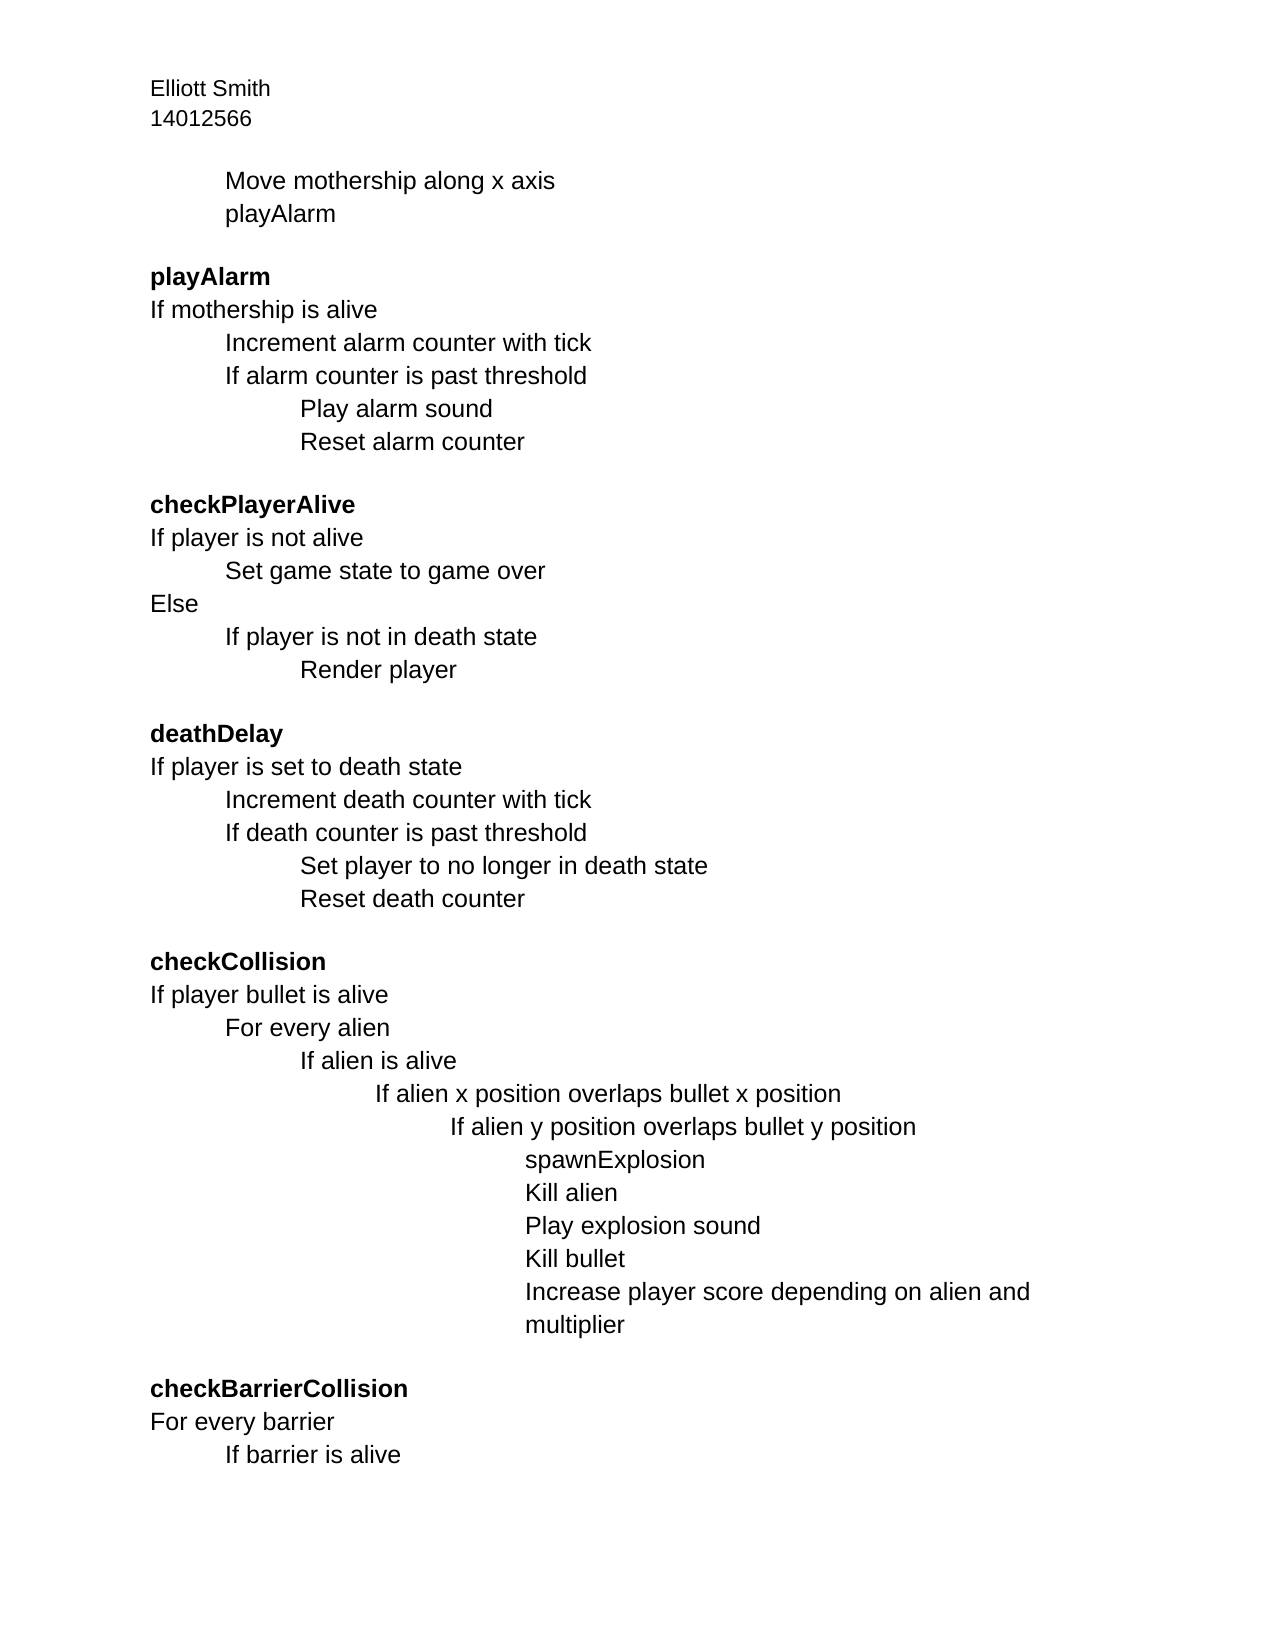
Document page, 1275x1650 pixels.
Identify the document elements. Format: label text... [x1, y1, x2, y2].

text Increase player score depending on alien and multiplier [525, 1277, 1125, 1339]
text playAlarm [150, 262, 1125, 291]
text If player is set to death state [150, 752, 1125, 780]
text Kill bullet [525, 1244, 1125, 1273]
text Render player [150, 655, 1125, 684]
text checkCollision [150, 947, 1125, 976]
text Reset alarm counter [150, 427, 1125, 456]
text If player is not alive [150, 523, 1125, 552]
text Else [150, 589, 1125, 618]
text For every alien [150, 1013, 1125, 1042]
text If player is not in death state [150, 622, 1125, 651]
text Move mothership along x axis [150, 166, 1125, 194]
text Set player to no longer in death state [150, 851, 1125, 879]
text Kill alien [525, 1178, 1125, 1207]
text Reset death counter [150, 884, 1125, 912]
text If alarm counter is past threshold [150, 361, 1125, 390]
text playAlarm [150, 199, 1125, 227]
text Set game state to game over [150, 556, 1125, 585]
text checkPlayerAlive [150, 490, 1125, 519]
text spawnExplosion [450, 1145, 1125, 1174]
text Play explosion sound [525, 1211, 1125, 1240]
text For every barrier [150, 1407, 1125, 1436]
text If death counter is past threshold [150, 818, 1125, 846]
text If alien is alive [150, 1046, 1125, 1075]
text If alien y position overlaps bullet y position [150, 1112, 1125, 1141]
text Increment death counter with tick [150, 784, 1125, 813]
text deathDelay [150, 718, 1125, 747]
text If player bullet is alive [150, 980, 1125, 1009]
text Play alarm sound [150, 394, 1125, 423]
text Increment alarm counter with tick [150, 328, 1125, 357]
text If mothership is alive [150, 295, 1125, 324]
text If barrier is alive [150, 1440, 1125, 1468]
text If alien x position overlaps bullet x position [150, 1079, 1125, 1108]
text checkBarrierCollision [150, 1374, 1125, 1402]
